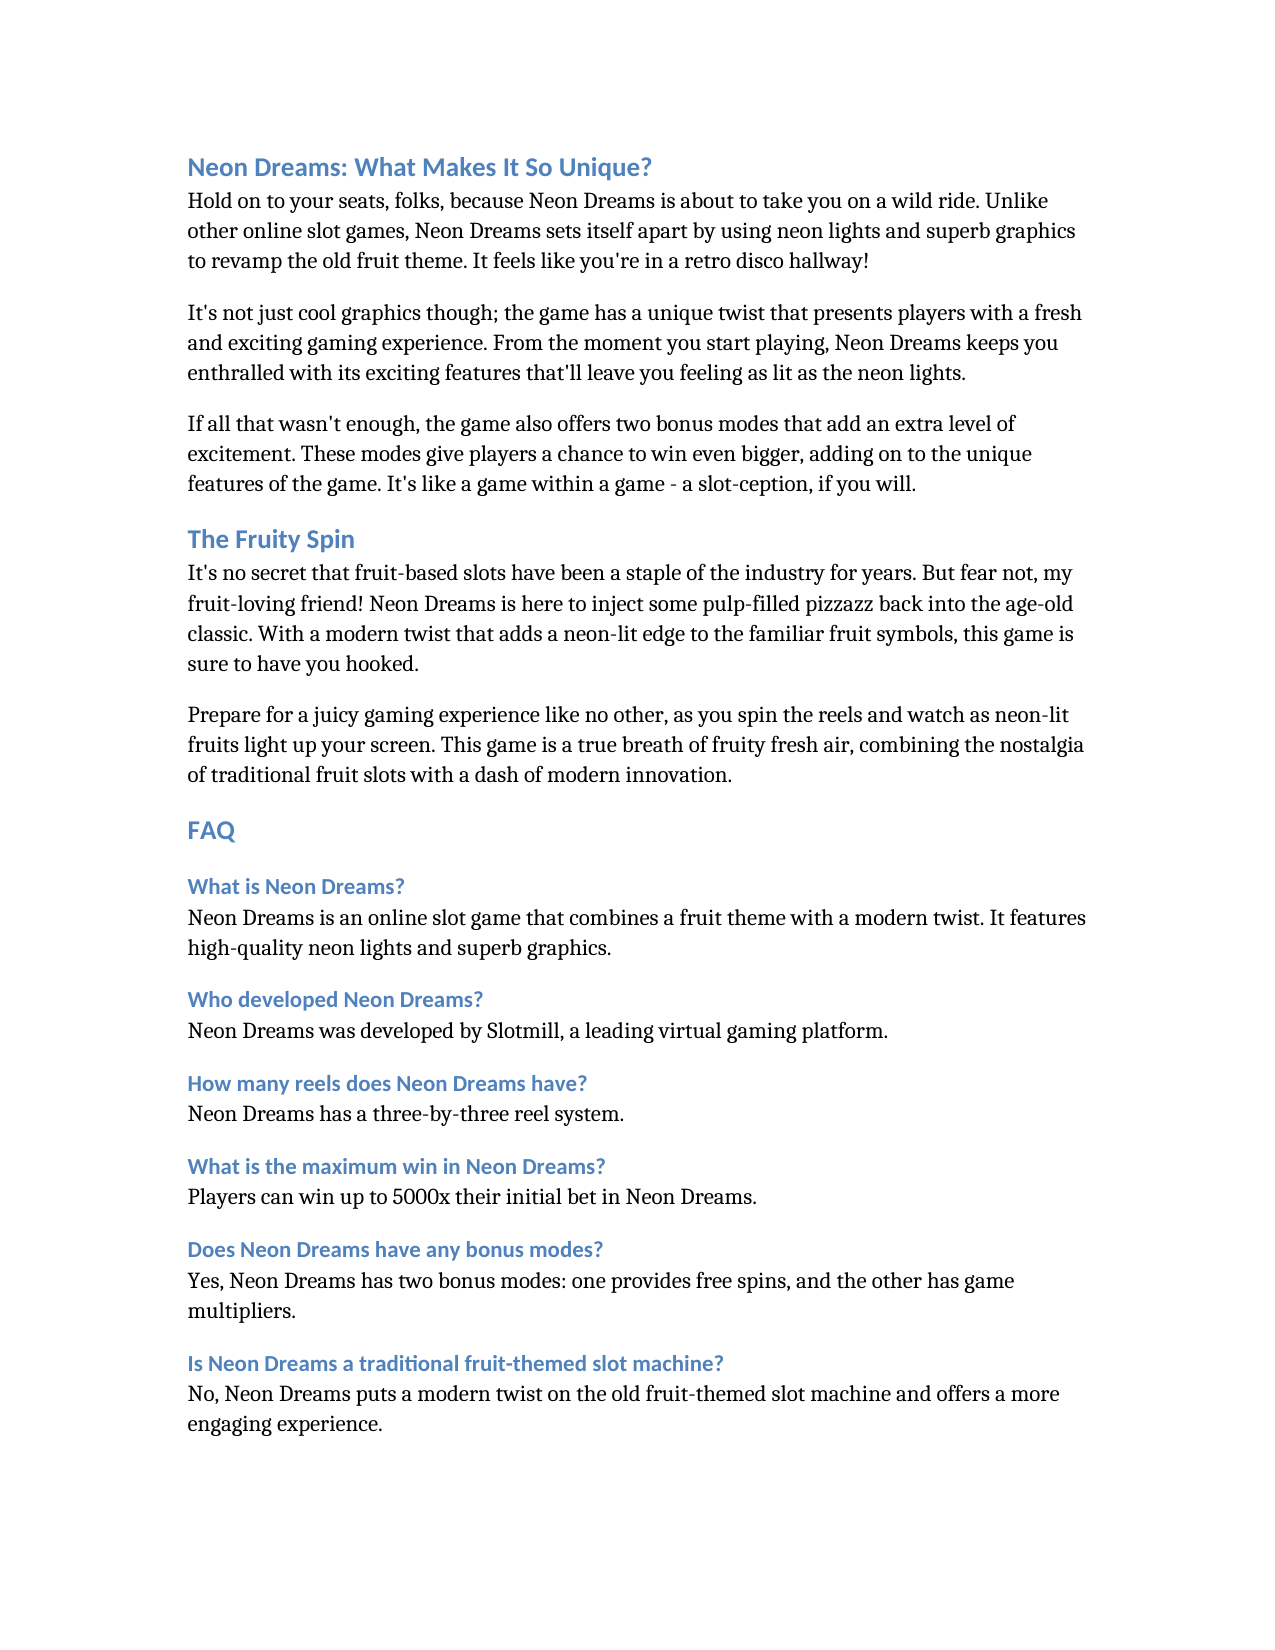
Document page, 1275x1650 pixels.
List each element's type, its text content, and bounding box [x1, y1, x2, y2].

subtitle Neon Dreams: What Makes It So Unique? [187, 150, 1087, 183]
text It's not just cool graphics though; the game has a unique twist that presents players with a fresh and exciting gaming experience. From the moment you start playing, Neon Dreams keeps you enthralled with its exciting features that'll leave you feeling as lit as the neon lights. [187, 299, 1087, 386]
subtitle Does Neon Dreams have any bonus modes? [187, 1235, 1087, 1263]
subtitle Who developed Neon Dreams? [187, 986, 1087, 1013]
text Neon Dreams has a three-by-three reel system. [187, 1101, 1087, 1127]
subtitle How many reels does Neon Dreams have? [187, 1069, 1087, 1097]
text Players can win up to 5000x their initial bet in Neon Dreams. [187, 1184, 1087, 1211]
text Neon Dreams was developed by Slotmill, a leading virtual gaming platform. [187, 1018, 1087, 1044]
subtitle Is Neon Dreams a traditional fruit-themed slot machine? [187, 1349, 1087, 1377]
text Yes, Neon Dreams has two bonus modes: one provides free spins, and the other has game multipliers. [187, 1267, 1087, 1324]
text Neon Dreams is an online slot game that combines a fruit theme with a modern twist. It features high-quality neon lights and superb graphics. [187, 904, 1087, 961]
text If all that wasn't enough, the game also offers two bonus modes that add an extra level of excitement. These modes give players a chance to win even bigger, adding on to the unique features of the game. It's like a game within a game - a slot-ception, if you will. [187, 411, 1087, 498]
text Prepare for a juicy gaming experience like no other, as you spin the reels and watch as neon-lit fruits light up your screen. This game is a true breath of fruity fresh air, combining the nostalgia of traditional fruit slots with a dash of modern innovation. [187, 702, 1087, 789]
subtitle The Fruity Spin [187, 522, 1087, 555]
text It's no secret that fruit-based slots have been a staple of the industry for years. But fear not, my fruit-loving friend! Neon Dreams is here to inject some pulp-filled pizzazz back into the age-old classic. With a modern twist that adds a neon-lit edge to the familiar fruit symbols, this game is sure to have you hooked. [187, 560, 1087, 677]
subtitle What is the maximum win in Neon Dreams? [187, 1152, 1087, 1180]
text No, Neon Dreams puts a modern twist on the old fruit-themed slot machine and offers a more engaging experience. [187, 1381, 1087, 1437]
subtitle FAQ [187, 813, 1087, 846]
subtitle What is Neon Dreams? [187, 872, 1087, 900]
text Hold on to your seats, folks, because Neon Dreams is about to take you on a wild ride. Unlike other online slot games, Neon Dreams sets itself apart by using neon lights and superb graphics to revamp the old fruit theme. It feels like you're in a retro disco hallway! [187, 188, 1087, 275]
